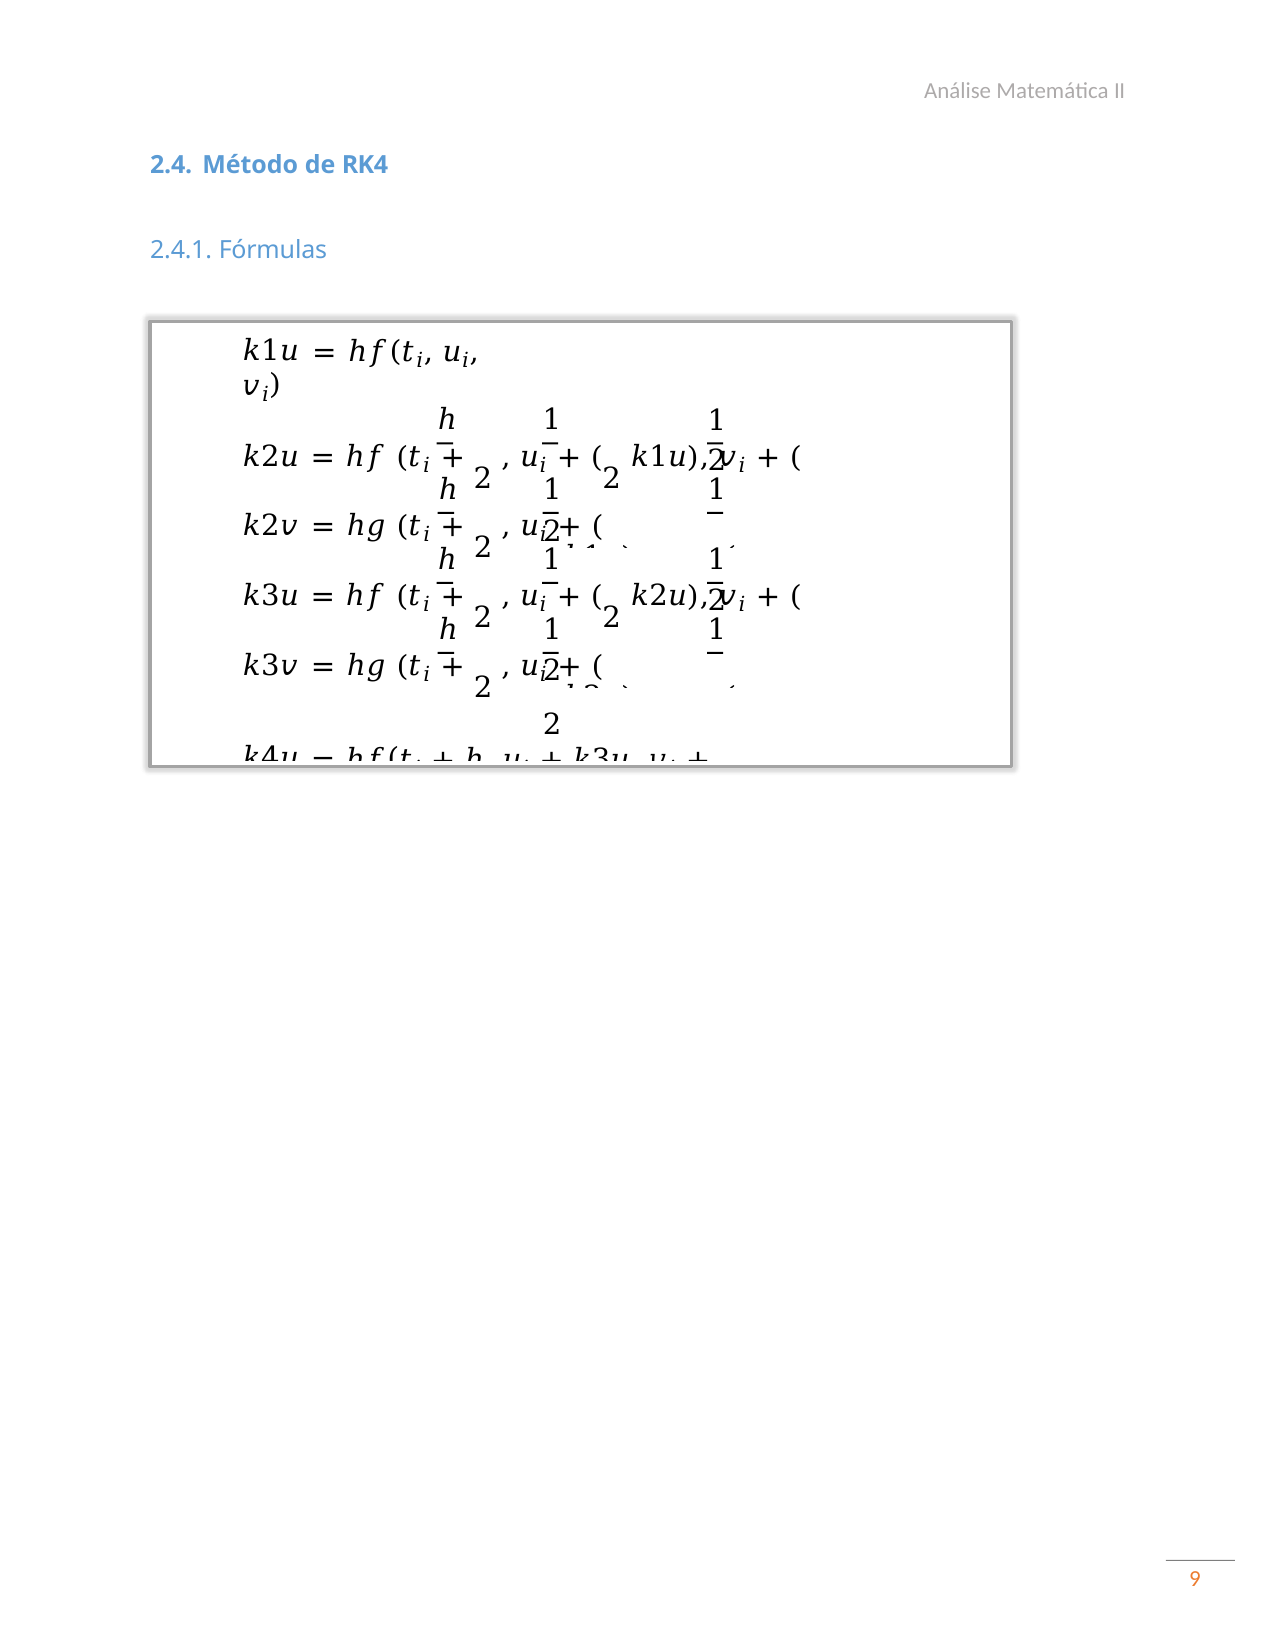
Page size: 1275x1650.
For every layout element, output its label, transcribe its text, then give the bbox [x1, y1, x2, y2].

list Fórmulas [150, 232, 1162, 266]
subtitle Método de RK4 [150, 147, 1162, 181]
picture [140, 311, 1021, 776]
